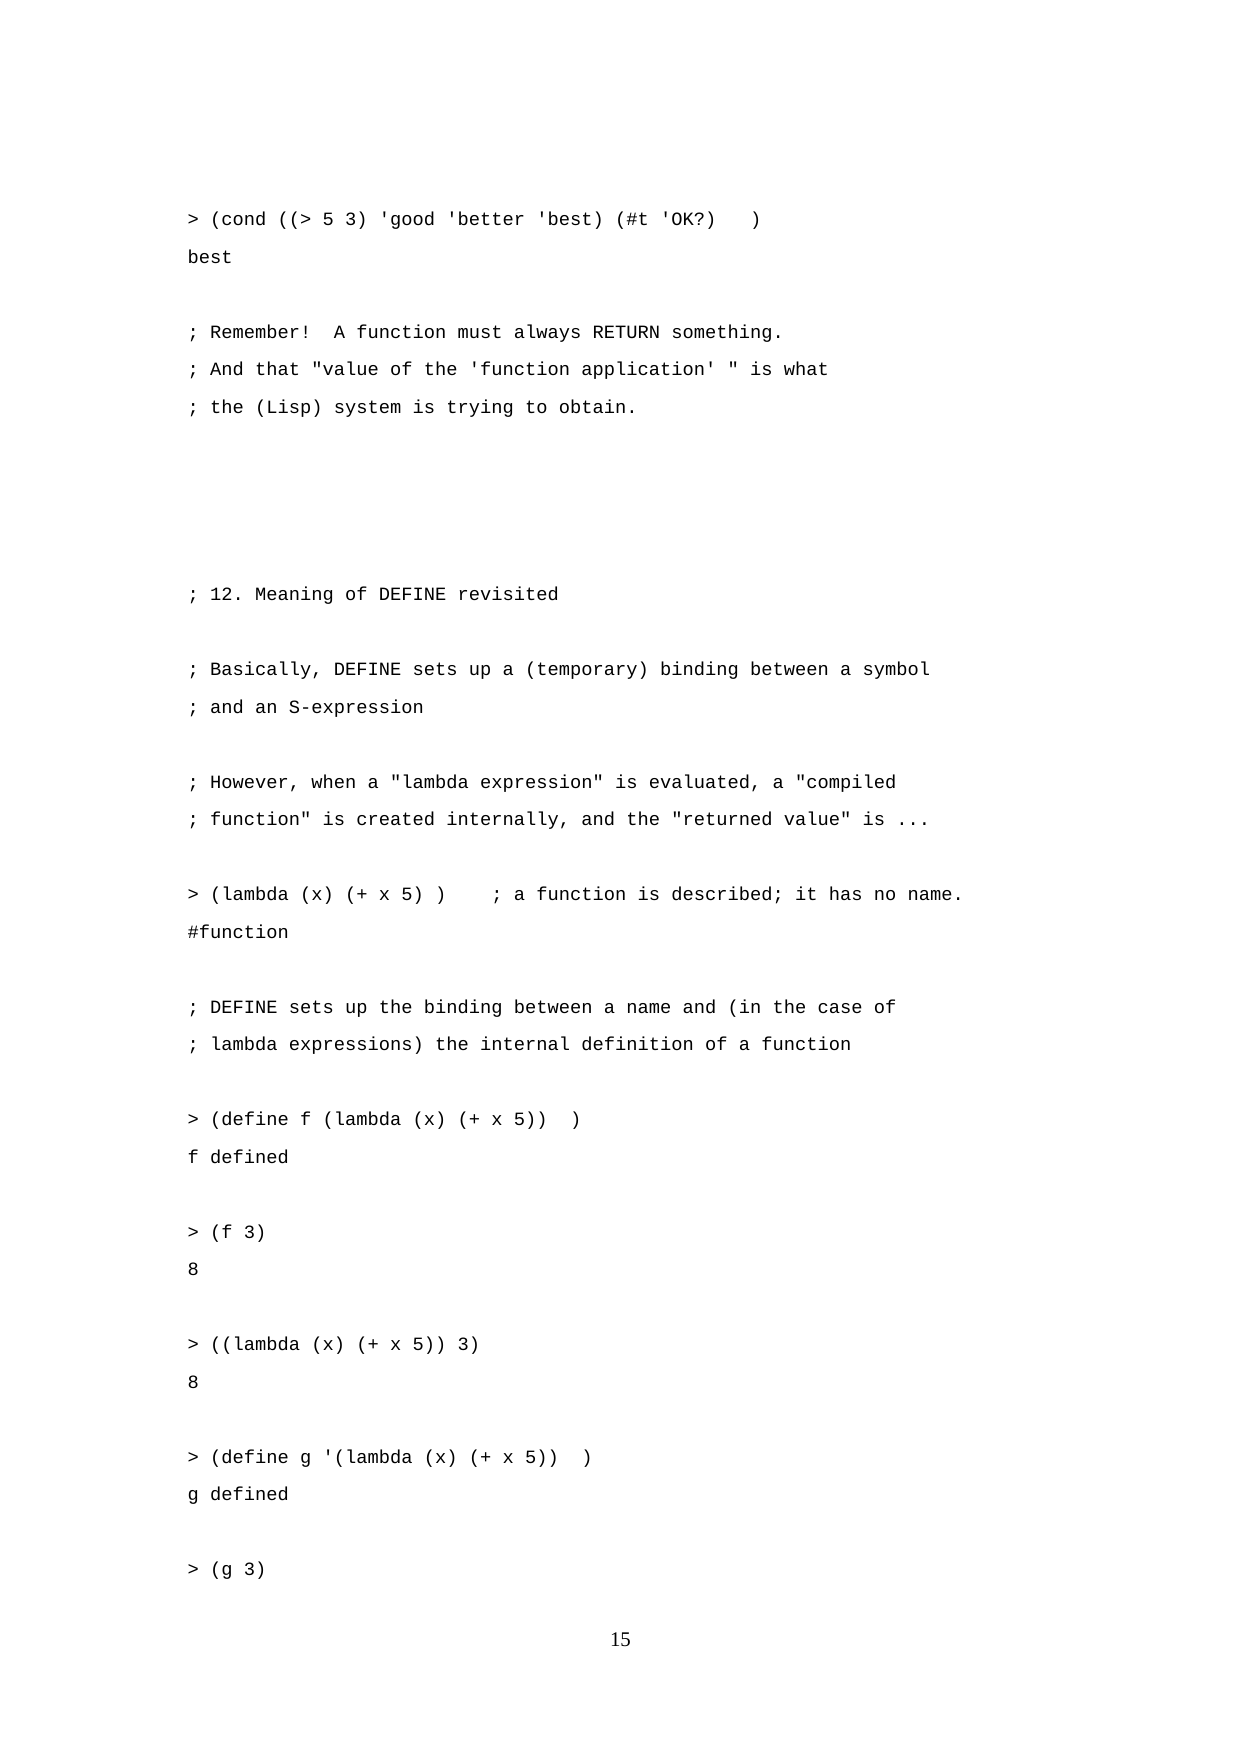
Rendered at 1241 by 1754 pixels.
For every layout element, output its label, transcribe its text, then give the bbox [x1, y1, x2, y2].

text g defined [187, 1477, 1053, 1514]
text 8 [187, 1252, 1053, 1289]
text #function [187, 914, 1053, 952]
text > (f 3) [187, 1214, 1053, 1252]
text ; Remember! A function must always RETURN something. [187, 314, 1053, 352]
text ; Basically, DEFINE sets up a (temporary) binding between a symbol [187, 652, 1053, 689]
text f defined [187, 1139, 1053, 1177]
text > (define f (lambda (x) (+ x 5)) ) [187, 1102, 1053, 1139]
text ; function" is created internally, and the "returned value" is ... [187, 802, 1053, 839]
text > (cond ((> 5 3) 'good 'better 'best) (#t 'OK?) ) [187, 202, 1053, 239]
text ; lambda expressions) the internal definition of a function [187, 1027, 1053, 1064]
text ; DEFINE sets up the binding between a name and (in the case of [187, 989, 1053, 1027]
text ; However, when a "lambda expression" is evaluated, a "compiled [187, 764, 1053, 802]
text > (define g '(lambda (x) (+ x 5)) ) [187, 1439, 1053, 1477]
text > (g 3) [187, 1552, 1053, 1589]
text ; and an S-expression [187, 689, 1053, 727]
text ; And that "value of the 'function application' " is what [187, 352, 1053, 389]
text > (lambda (x) (+ x 5) ) ; a function is described; it has no name. [187, 877, 1053, 914]
text 8 [187, 1364, 1053, 1402]
text > ((lambda (x) (+ x 5)) 3) [187, 1327, 1053, 1364]
text best [187, 239, 1053, 277]
text ; 12. Meaning of DEFINE revisited [187, 577, 1053, 614]
text ; the (Lisp) system is trying to obtain. [187, 389, 1053, 427]
